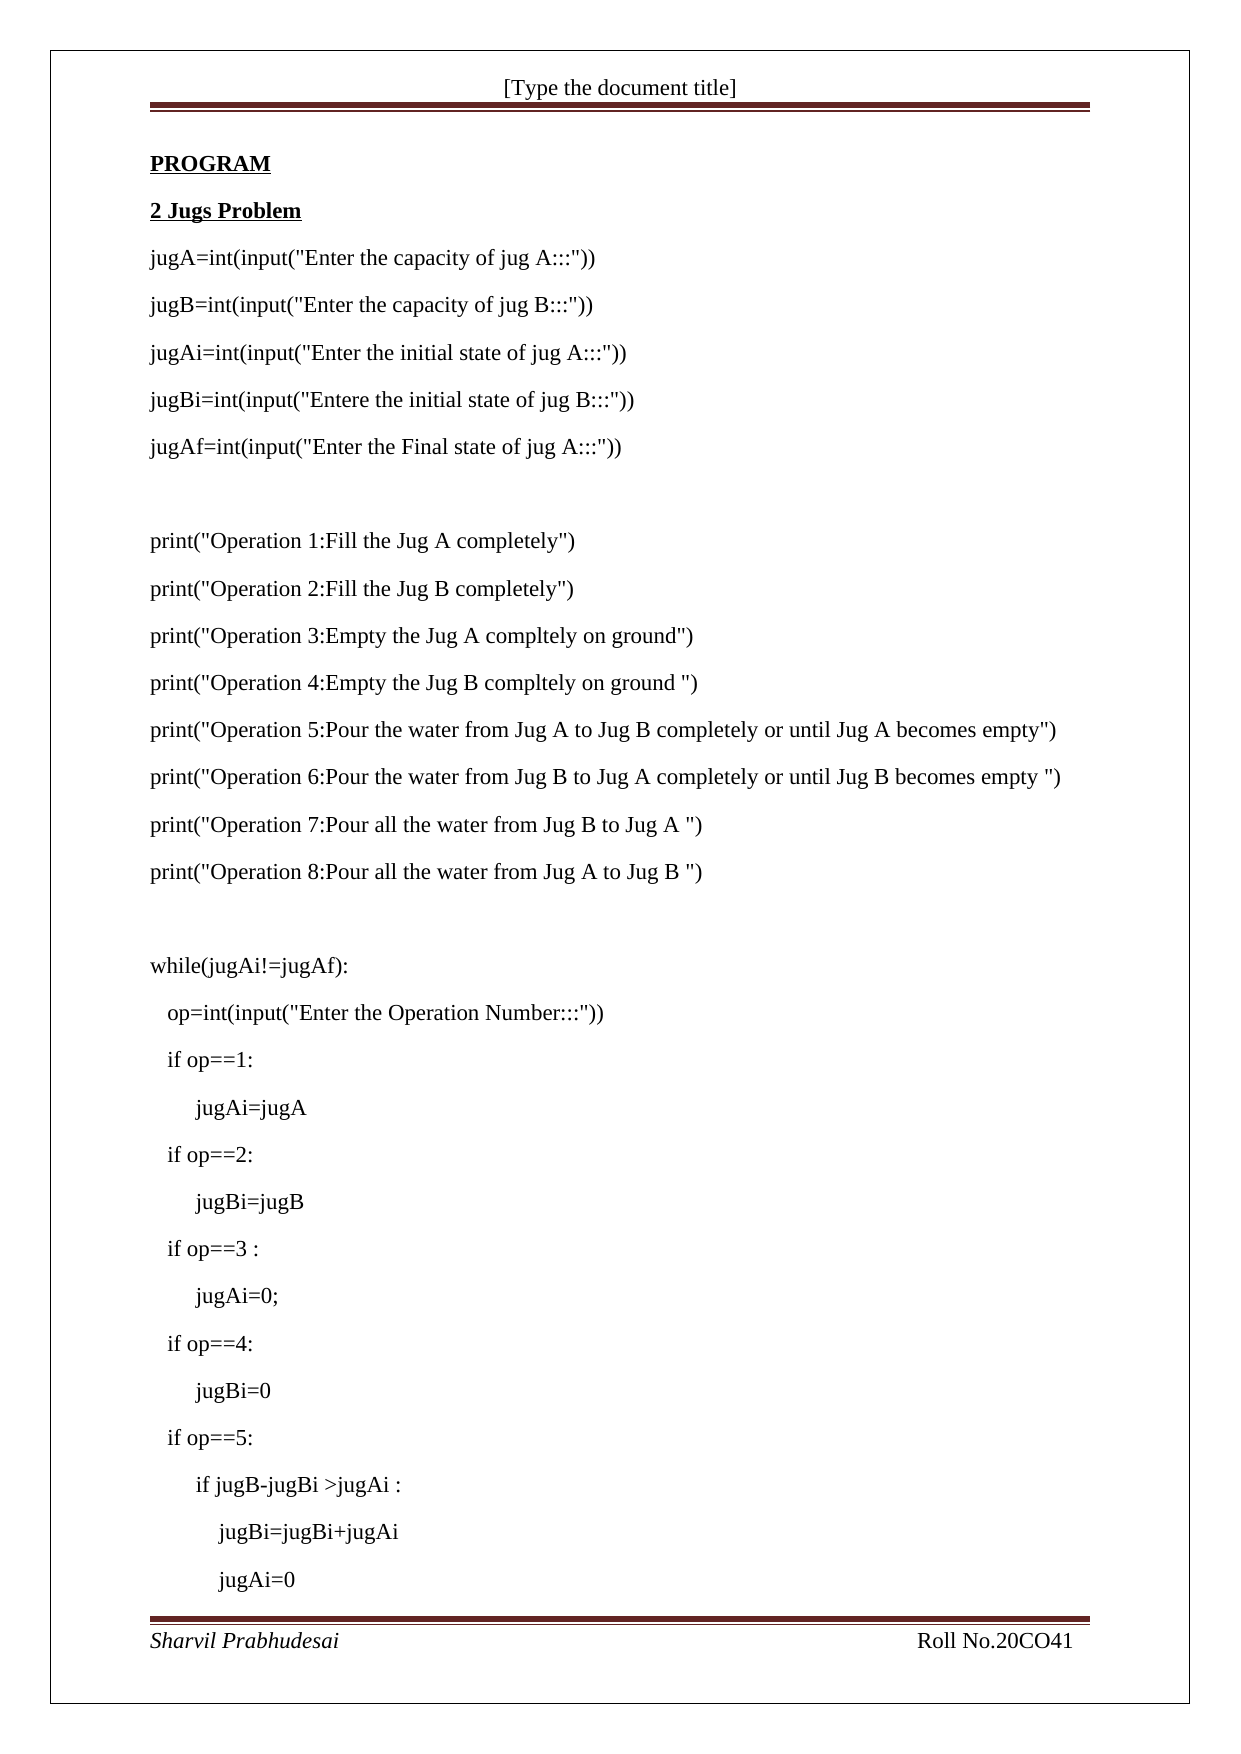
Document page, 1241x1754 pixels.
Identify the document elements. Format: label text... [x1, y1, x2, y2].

text if op==5: [150, 1424, 1090, 1450]
text jugBi=jugB [150, 1188, 1090, 1214]
text print("Operation 8:Pour all the water from Jug A to Jug B ") [150, 858, 1090, 884]
text PROGRAM [150, 150, 1090, 176]
text jugAi=0 [150, 1566, 1090, 1592]
text jugAi=int(input("Enter the initial state of jug A:::")) [150, 339, 1090, 365]
text print("Operation 7:Pour all the water from Jug B to Jug A ") [150, 811, 1090, 837]
text jugB=int(input("Enter the capacity of jug B:::")) [150, 292, 1090, 318]
text print("Operation 1:Fill the Jug A completely") [150, 527, 1090, 554]
text while(jugAi!=jugAf): [150, 952, 1090, 978]
text jugBi=int(input("Entere the initial state of jug B:::")) [150, 386, 1090, 412]
text if op==2: [150, 1141, 1090, 1167]
text jugAf=int(input("Enter the Final state of jug A:::")) [150, 433, 1090, 459]
text print("Operation 5:Pour the water from Jug A to Jug B completely or until Jug A becomes empty") [150, 716, 1090, 743]
text print("Operation 4:Empty the Jug B compltely on ground ") [150, 669, 1090, 695]
text print("Operation 6:Pour the water from Jug B to Jug A completely or until Jug B becomes empty ") [150, 763, 1090, 790]
text if jugB-jugBi >jugAi : [150, 1471, 1090, 1498]
text 2 Jugs Problem [150, 197, 1090, 223]
text jugAi=0; [150, 1282, 1090, 1309]
text print("Operation 2:Fill the Jug B completely") [150, 575, 1090, 601]
text jugBi=0 [150, 1377, 1090, 1403]
text jugAi=jugA [150, 1094, 1090, 1120]
text if op==1: [150, 1047, 1090, 1073]
text jugBi=jugBi+jugAi [150, 1518, 1090, 1545]
text op=int(input("Enter the Operation Number:::")) [150, 999, 1090, 1026]
text if op==4: [150, 1330, 1090, 1356]
text jugA=int(input("Enter the capacity of jug A:::")) [150, 244, 1090, 271]
text print("Operation 3:Empty the Jug A compltely on ground") [150, 622, 1090, 648]
text if op==3 : [150, 1235, 1090, 1262]
